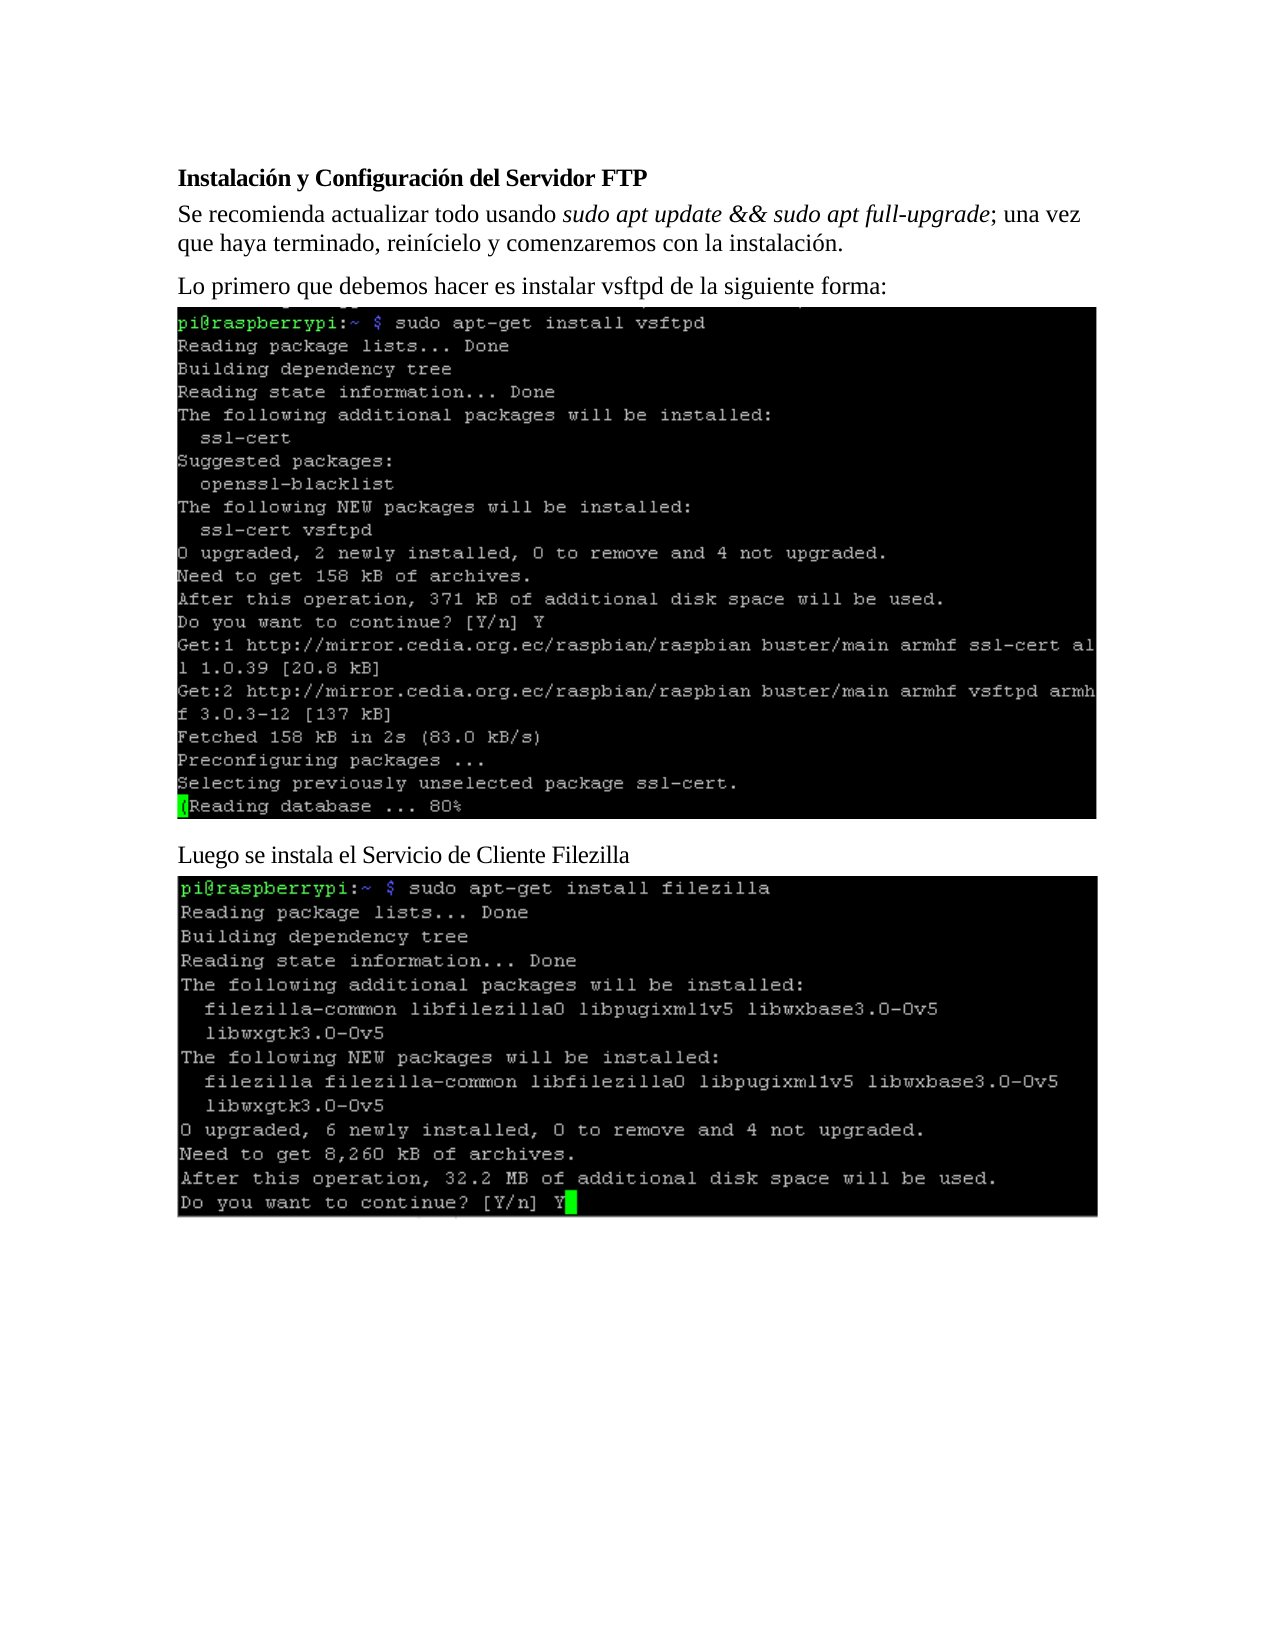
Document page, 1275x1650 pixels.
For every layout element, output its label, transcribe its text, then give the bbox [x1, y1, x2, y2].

picture [177, 876, 1098, 1219]
text Lo primero que debemos hacer es instalar vsftpd de la siguiente forma: [177, 256, 1098, 300]
text Luego se instala el Servicio de Cliente Filezilla [177, 826, 1098, 869]
picture [177, 307, 1098, 819]
text Instalación y Configuración del Servidor FTP [177, 148, 1098, 191]
text Se recomienda actualizar todo usando sudo apt update && sudo apt full-upgrade; una vez que haya terminado, reinícielo y comenzaremos con la instalación. [177, 199, 1098, 256]
